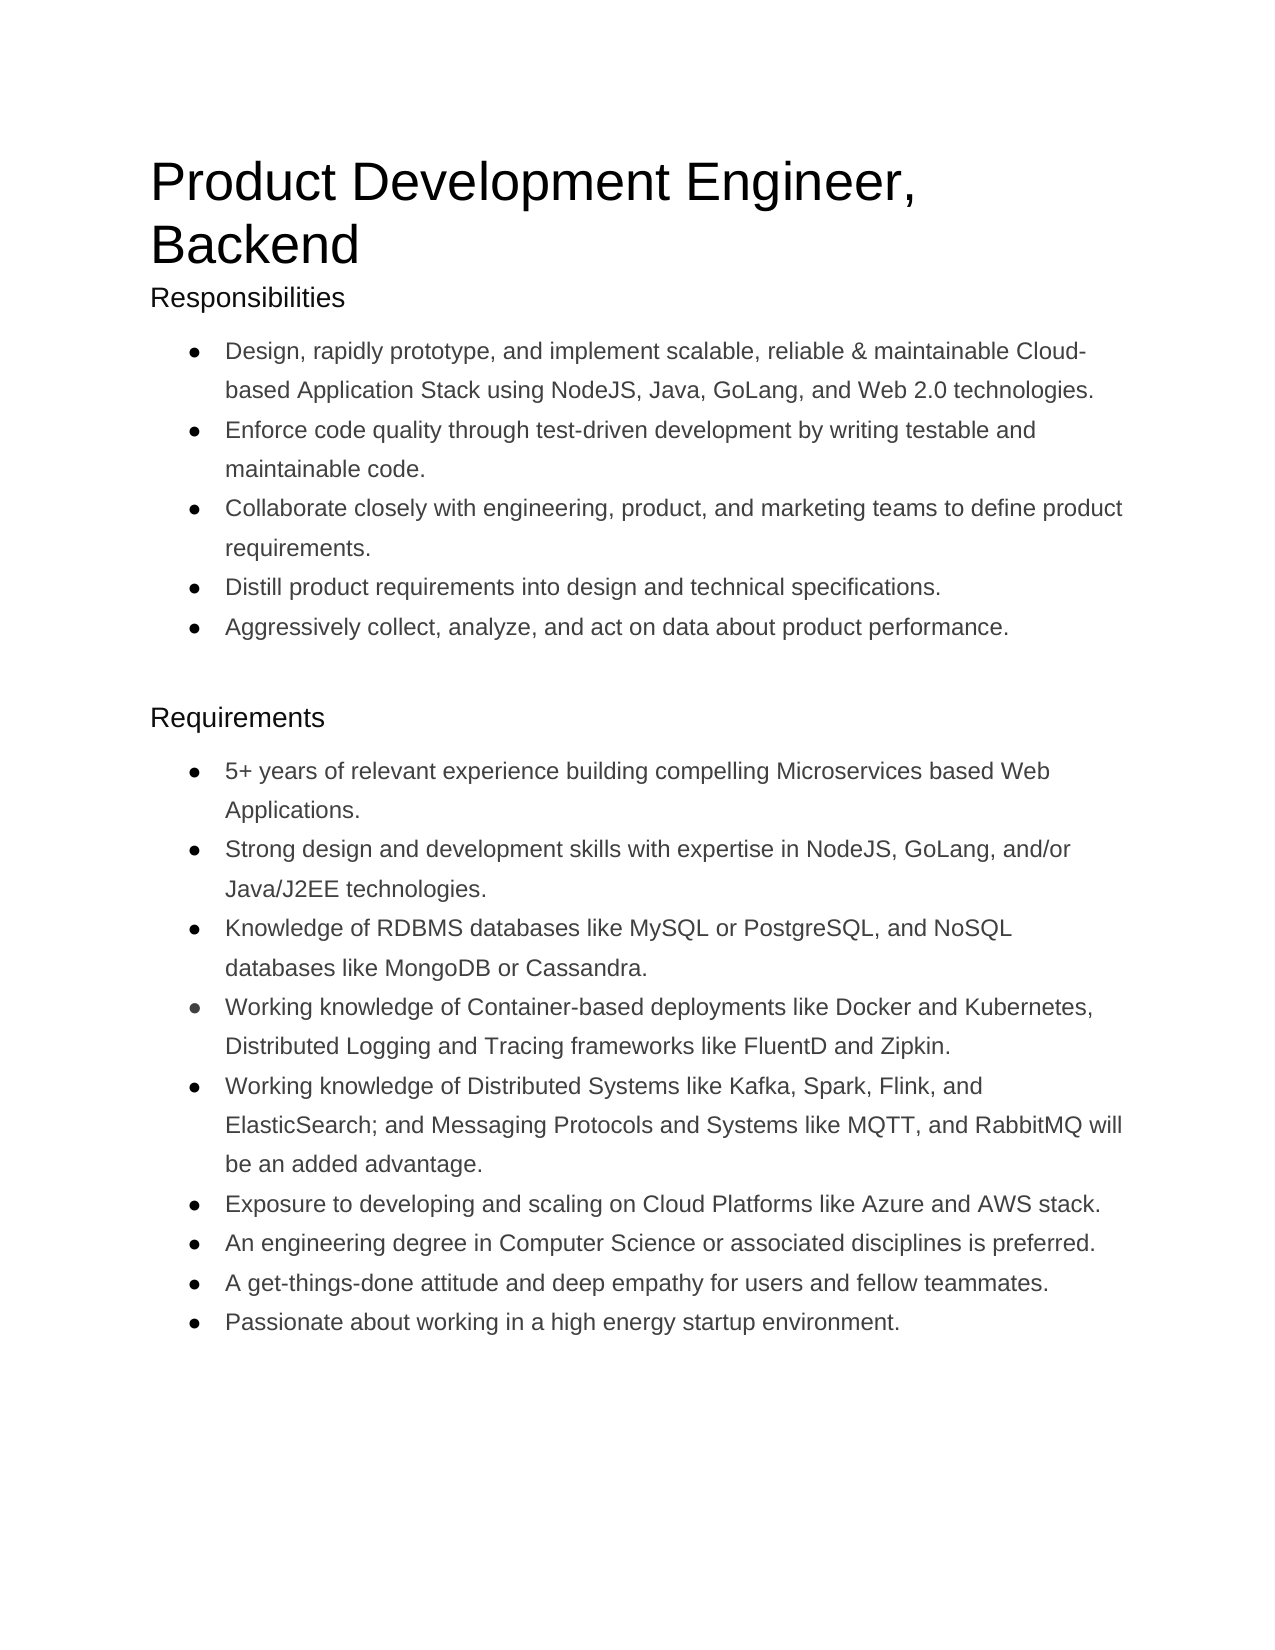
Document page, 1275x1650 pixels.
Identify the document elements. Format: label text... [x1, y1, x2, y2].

title Product Development Engineer, Backend [150, 150, 1125, 274]
list Aggressively collect, analyze, and act on data about product performance. [187, 612, 1125, 640]
list Enforce code quality through test-driven development by writing testable and maintainable code. [187, 416, 1125, 482]
list Exposure to developing and scaling on Cloud Platforms like Azure and AWS stack. [187, 1190, 1125, 1217]
list An engineering degree in Computer Science or associated disciplines is preferred. [187, 1229, 1125, 1257]
list Working knowledge of Container-based deployments like Docker and Kubernetes, Distributed Logging and Tracing frameworks like FluentD and Zipkin. [187, 993, 1125, 1060]
list A get-things-done attitude and deep empathy for users and fellow teammates. [187, 1268, 1125, 1296]
list Knowledge of RDBMS databases like MySQL or PostgreSQL, and NoSQL databases like MongoDB or Cassandra. [187, 914, 1125, 981]
list Strong design and development skills with expertise in NodeJS, GoLang, and/or Java/J2EE technologies. [187, 835, 1125, 902]
list 5+ years of relevant experience building compelling Microservices based Web Applications. [187, 757, 1125, 824]
list Working knowledge of Distributed Systems like Kafka, Spark, Flink, and ElasticSearch; and Messaging Protocols and Systems like MQTT, and RabbitMQ will be an added advantage. [187, 1072, 1125, 1178]
text Responsibilities [150, 281, 1125, 313]
list Passionate about working in a high energy startup environment. [187, 1308, 1125, 1336]
list Collaborate closely with engineering, product, and marketing teams to define product requirements. [187, 494, 1125, 561]
list Design, rapidly prototype, and implement scalable, reliable & maintainable Cloud-based Application Stack using NodeJS, Java, GoLang, and Web 2.0 technologies. [187, 337, 1125, 404]
text Requirements [150, 701, 1125, 733]
list Distill product requirements into design and technical specifications. [187, 573, 1125, 601]
